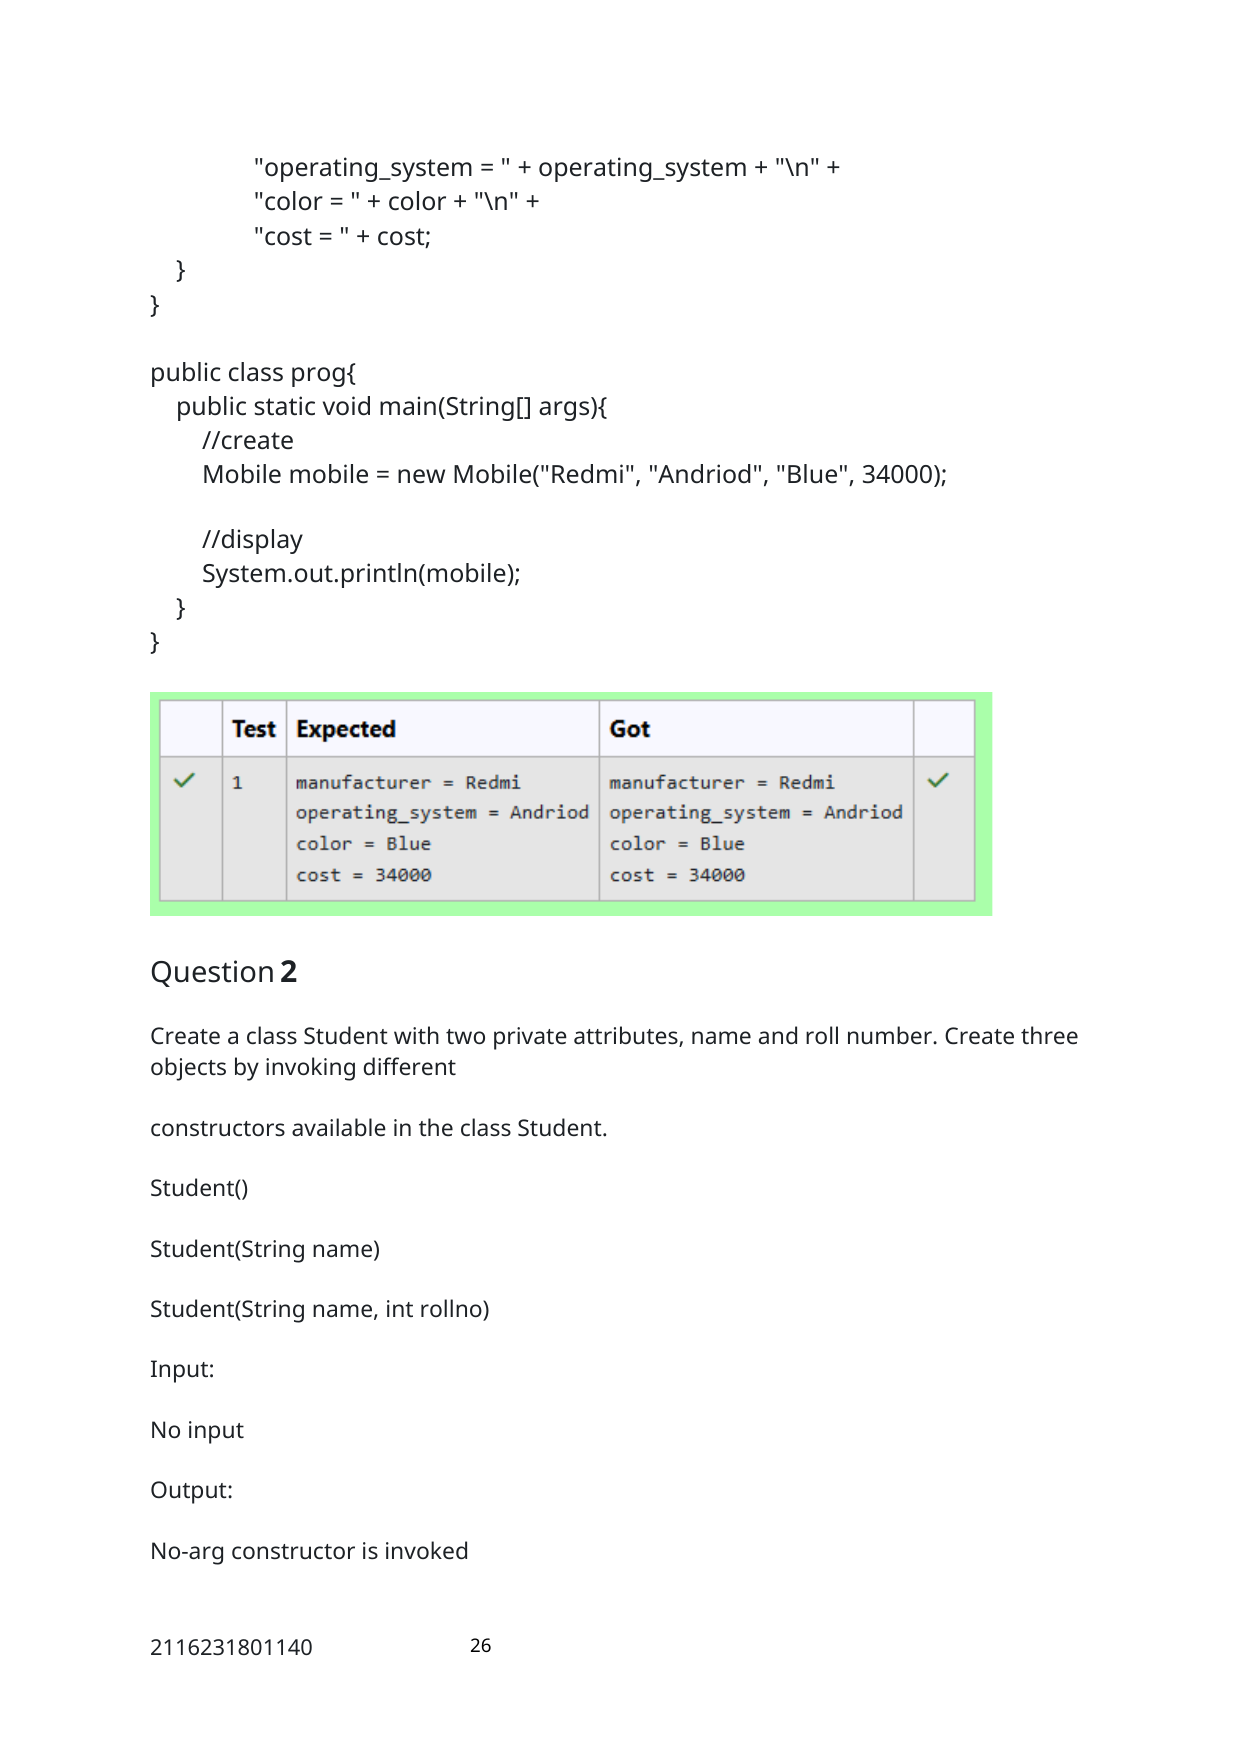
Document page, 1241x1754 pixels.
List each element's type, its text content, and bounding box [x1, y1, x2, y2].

text //create [150, 422, 1090, 457]
subtitle No-arg constructor is invoked [150, 1534, 1090, 1566]
subtitle constructors available in the class Student. [150, 1112, 1090, 1143]
picture [150, 692, 993, 916]
subtitle Output: [150, 1474, 1090, 1505]
text "color = " + color + "\n" + [150, 184, 1090, 218]
text } [150, 590, 1090, 624]
text //display [150, 522, 1090, 556]
subtitle Student(String name, int rollno) [150, 1293, 1090, 1324]
text } [150, 252, 1090, 286]
text "cost = " + cost; [150, 218, 1090, 252]
text } [150, 624, 1090, 658]
subtitle Student(String name) [150, 1232, 1090, 1264]
text "operating_system = " + operating_system + "\n" + [150, 150, 1090, 184]
subtitle Input: [150, 1353, 1090, 1384]
subtitle No input [150, 1414, 1090, 1445]
text public class prog{ [150, 354, 1090, 388]
text System.out.println(mobile); [150, 556, 1090, 590]
text public static void main(String[] args){ [150, 388, 1090, 422]
text Mobile mobile = new Mobile("Redmi", "Andriod", "Blue", 34000); [150, 457, 1090, 491]
subtitle Student() [150, 1172, 1090, 1203]
subtitle Create a class Student with two private attributes, name and roll number. Create three objects by invoking different [150, 1020, 1090, 1082]
text } [150, 286, 1090, 320]
subtitle Question 2 [150, 950, 1090, 991]
